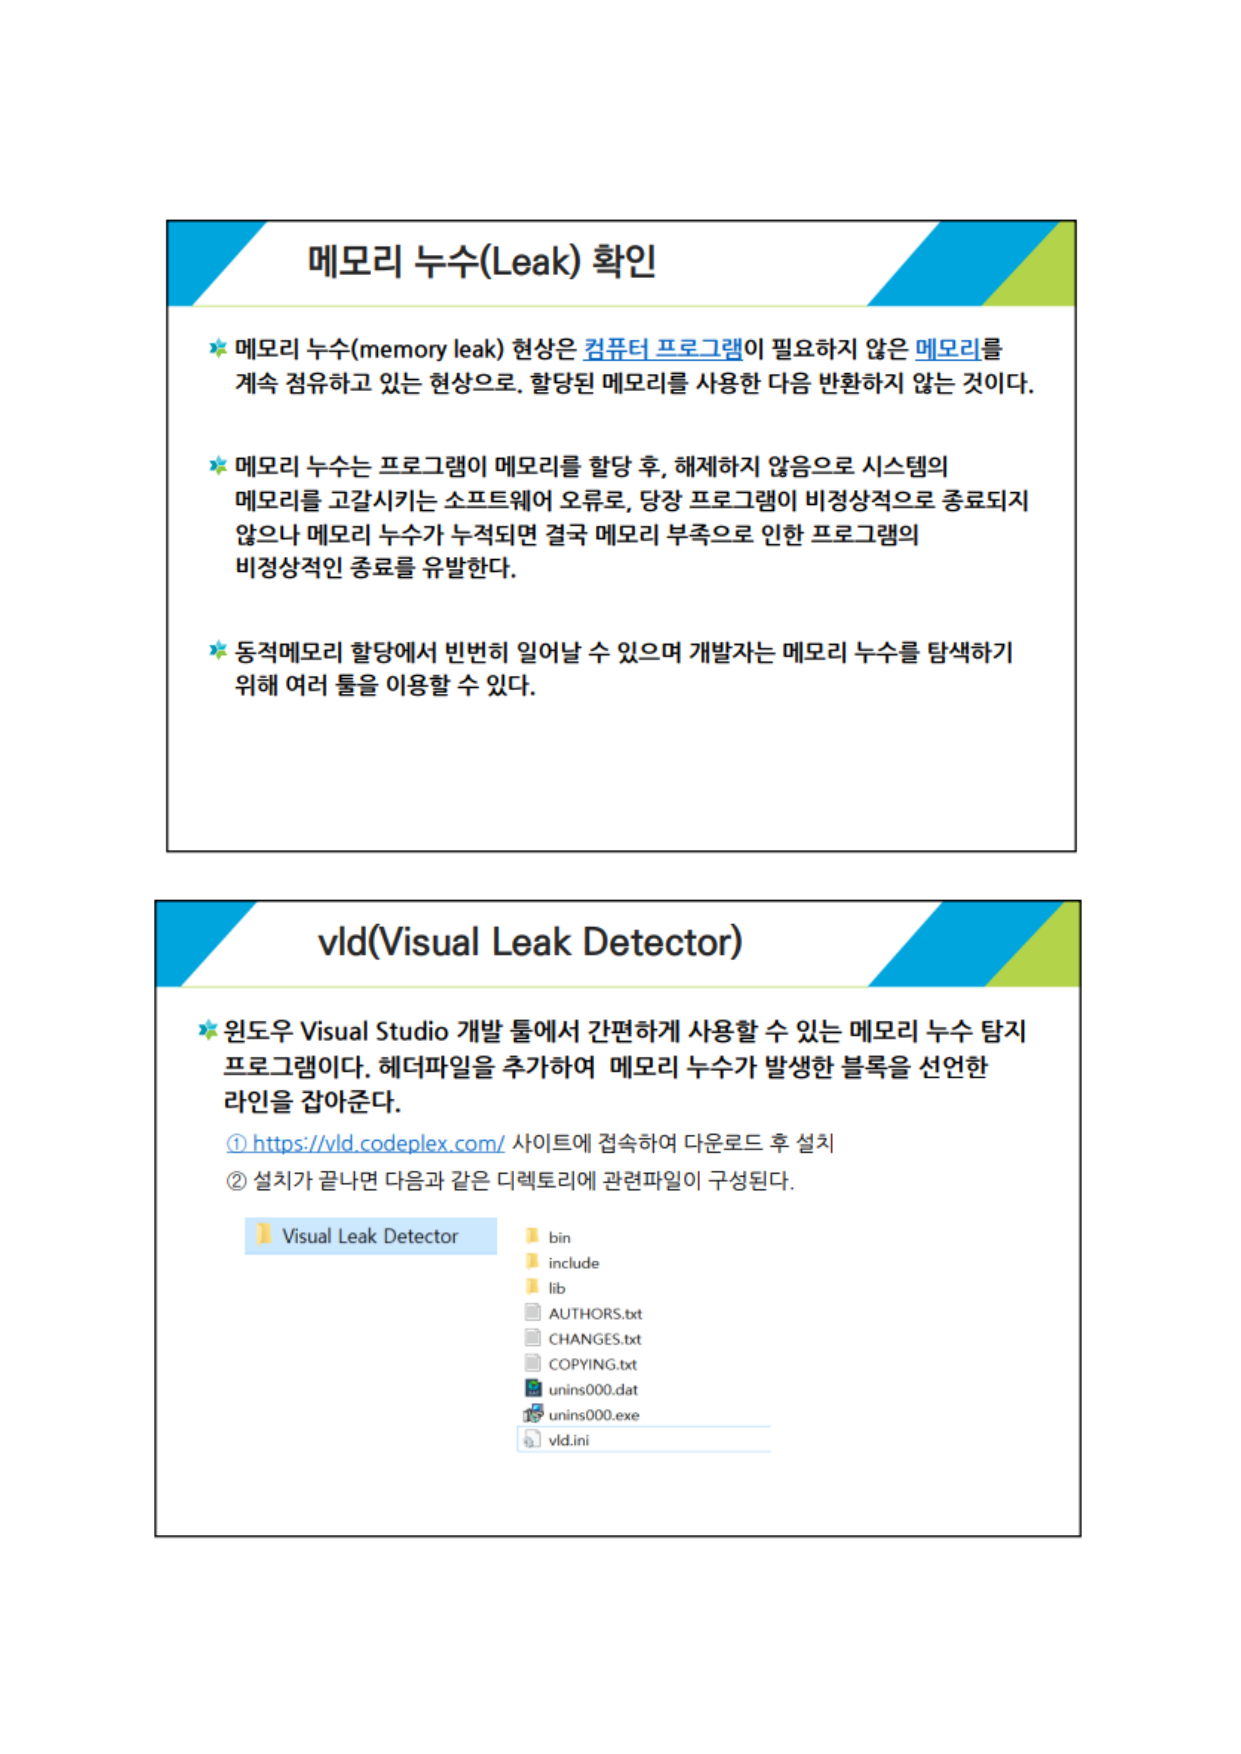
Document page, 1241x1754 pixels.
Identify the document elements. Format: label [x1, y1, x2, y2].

picture [150, 888, 1091, 1546]
picture [150, 205, 1089, 861]
